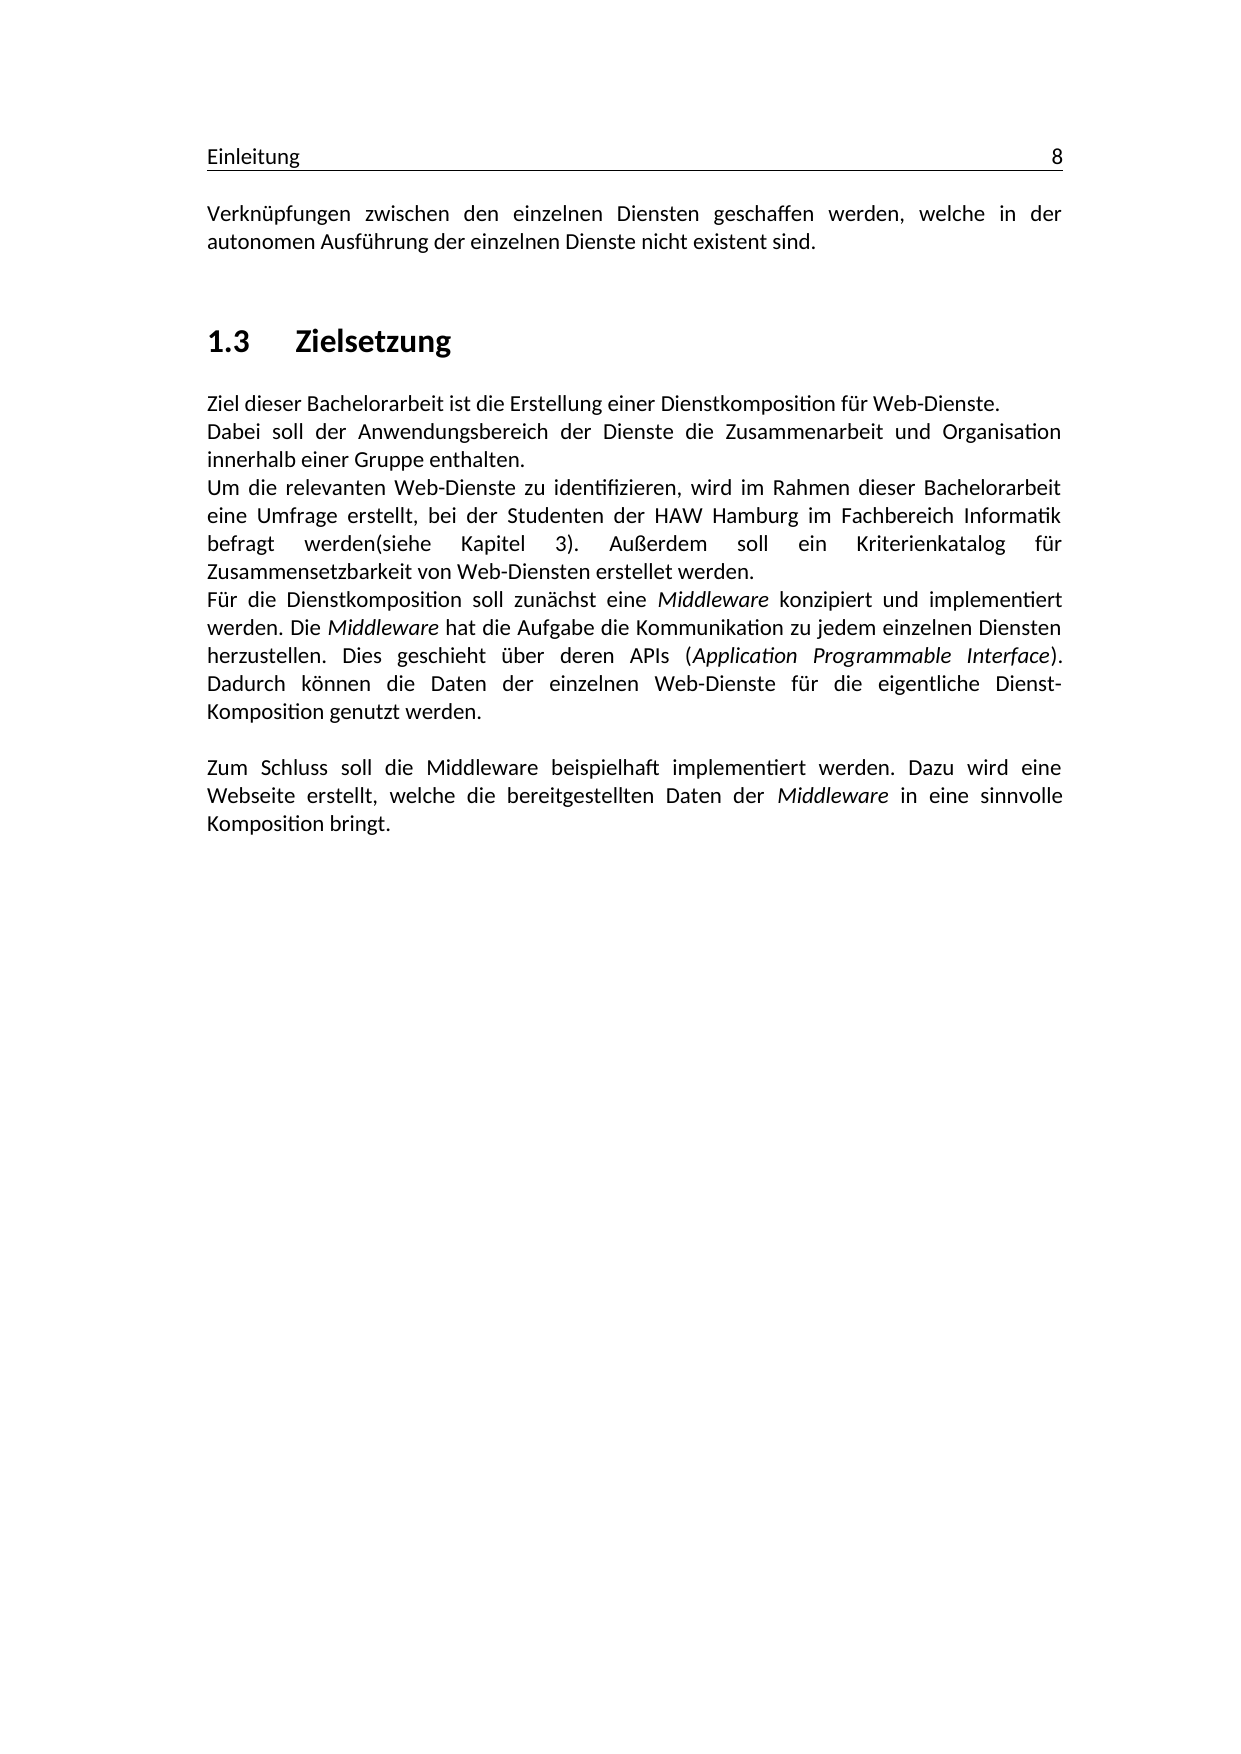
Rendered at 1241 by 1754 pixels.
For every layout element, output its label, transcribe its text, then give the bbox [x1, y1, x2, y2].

text Zum Schluss soll die Middleware beispielhaft implementiert werden. Dazu wird eine Webseite erstellt, welche die bereitgestellten Daten der Middleware in eine sinnvolle Komposition bringt. [207, 753, 1063, 837]
text Um die relevanten Web-Dienste zu identifizieren, wird im Rahmen dieser Bachelorarbeit eine Umfrage erstellt, bei der Studenten der HAW Hamburg im Fachbereich Informatik befragt werden(siehe Kapitel 3). Außerdem soll ein Kriterienkatalog für Zusammensetzbarkeit von Web-Diensten erstellet werden. [207, 473, 1063, 585]
text Für die Dienstkomposition soll zunächst eine Middleware konzipiert und implementiert werden. Die Middleware hat die Aufgabe die Kommunikation zu jedem einzelnen Diensten herzustellen. Dies geschieht über deren APIs (Application Programmable Interface). Dadurch können die Daten der einzelnen Web-Dienste für die eigentliche Dienst-Komposition genutzt werden. [207, 585, 1063, 725]
text Dabei soll der Anwendungsbereich der Dienste die Zusammenarbeit und Organisation innerhalb einer Gruppe enthalten. [207, 417, 1063, 473]
text Ziel dieser Bachelorarbeit ist die Erstellung einer Dienstkomposition für Web-Dienste. [207, 389, 1063, 417]
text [207, 199, 1063, 255]
text Zielsetzung [207, 320, 1063, 361]
